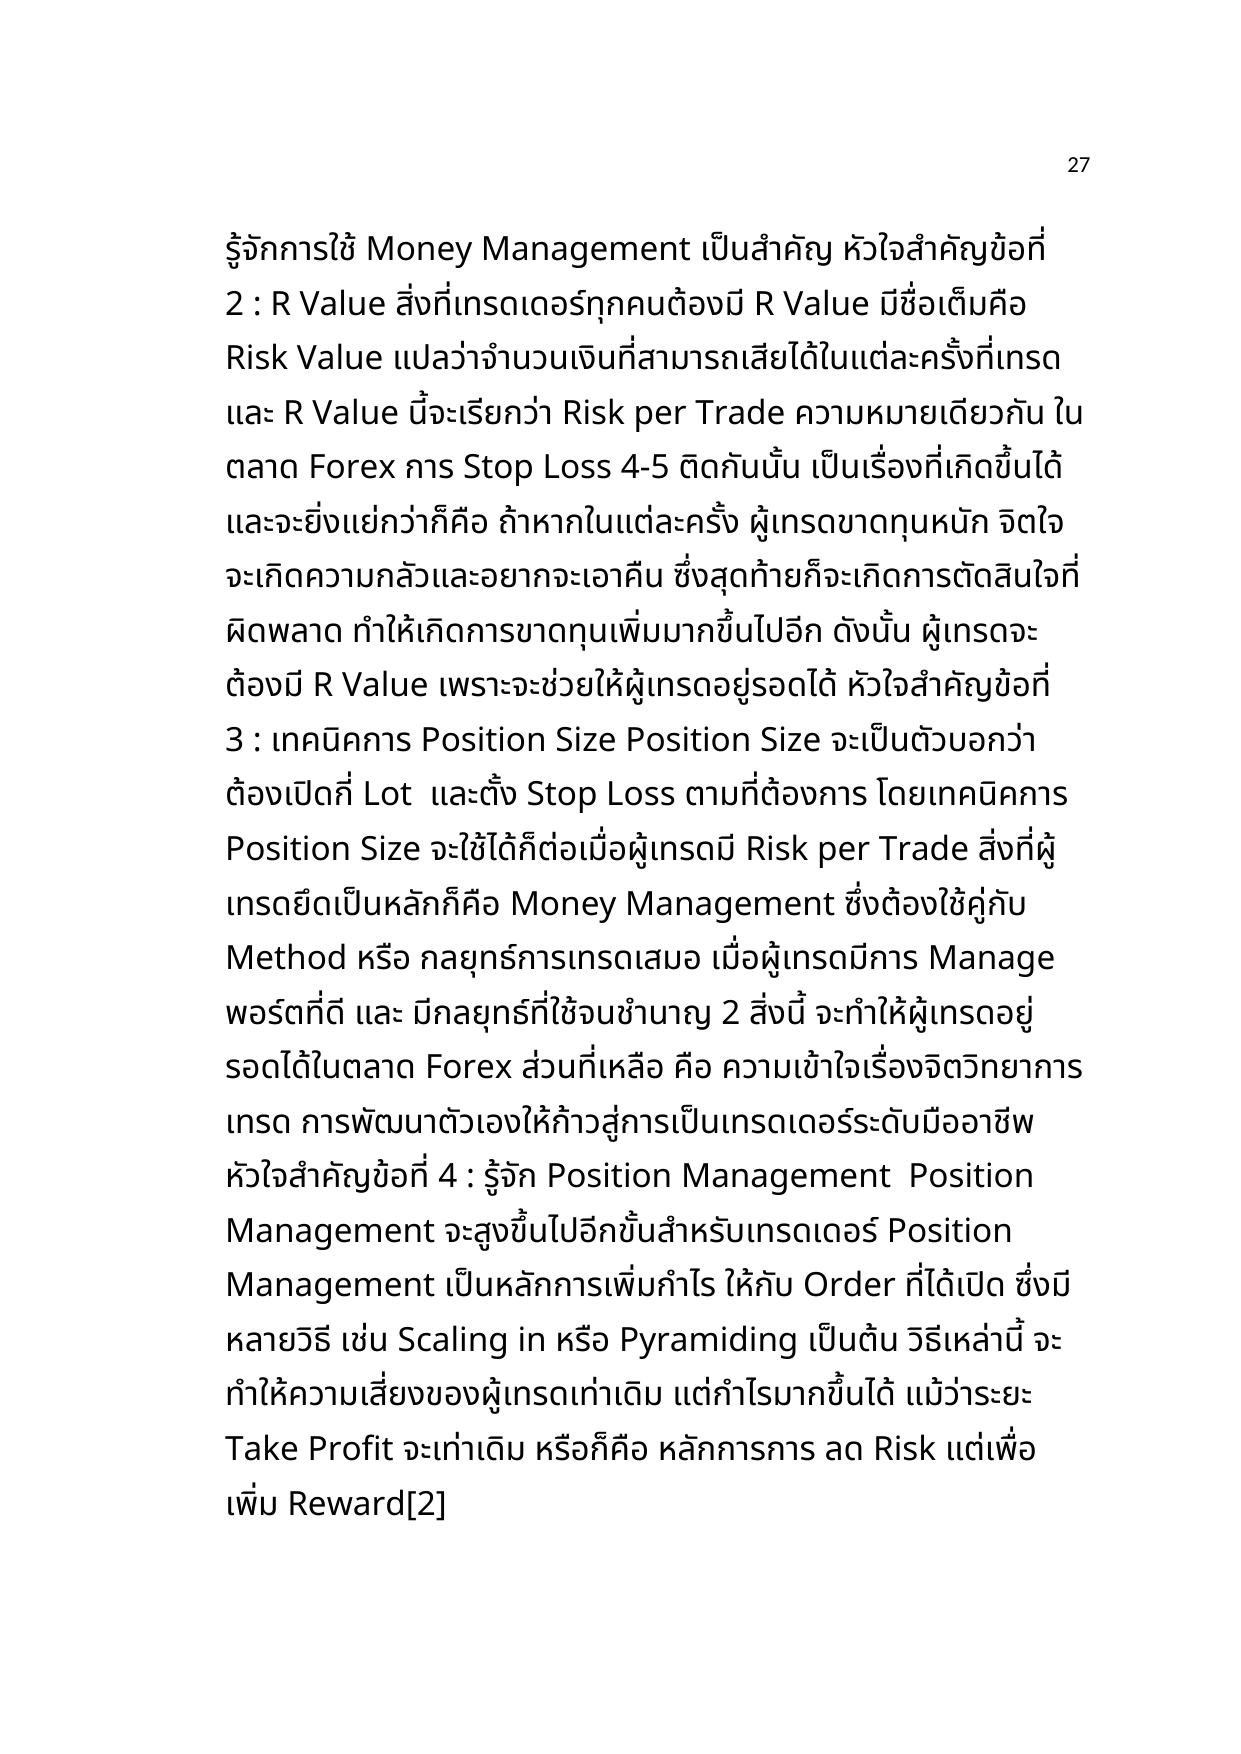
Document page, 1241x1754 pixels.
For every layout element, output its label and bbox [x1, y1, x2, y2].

text [225, 225, 1090, 1530]
